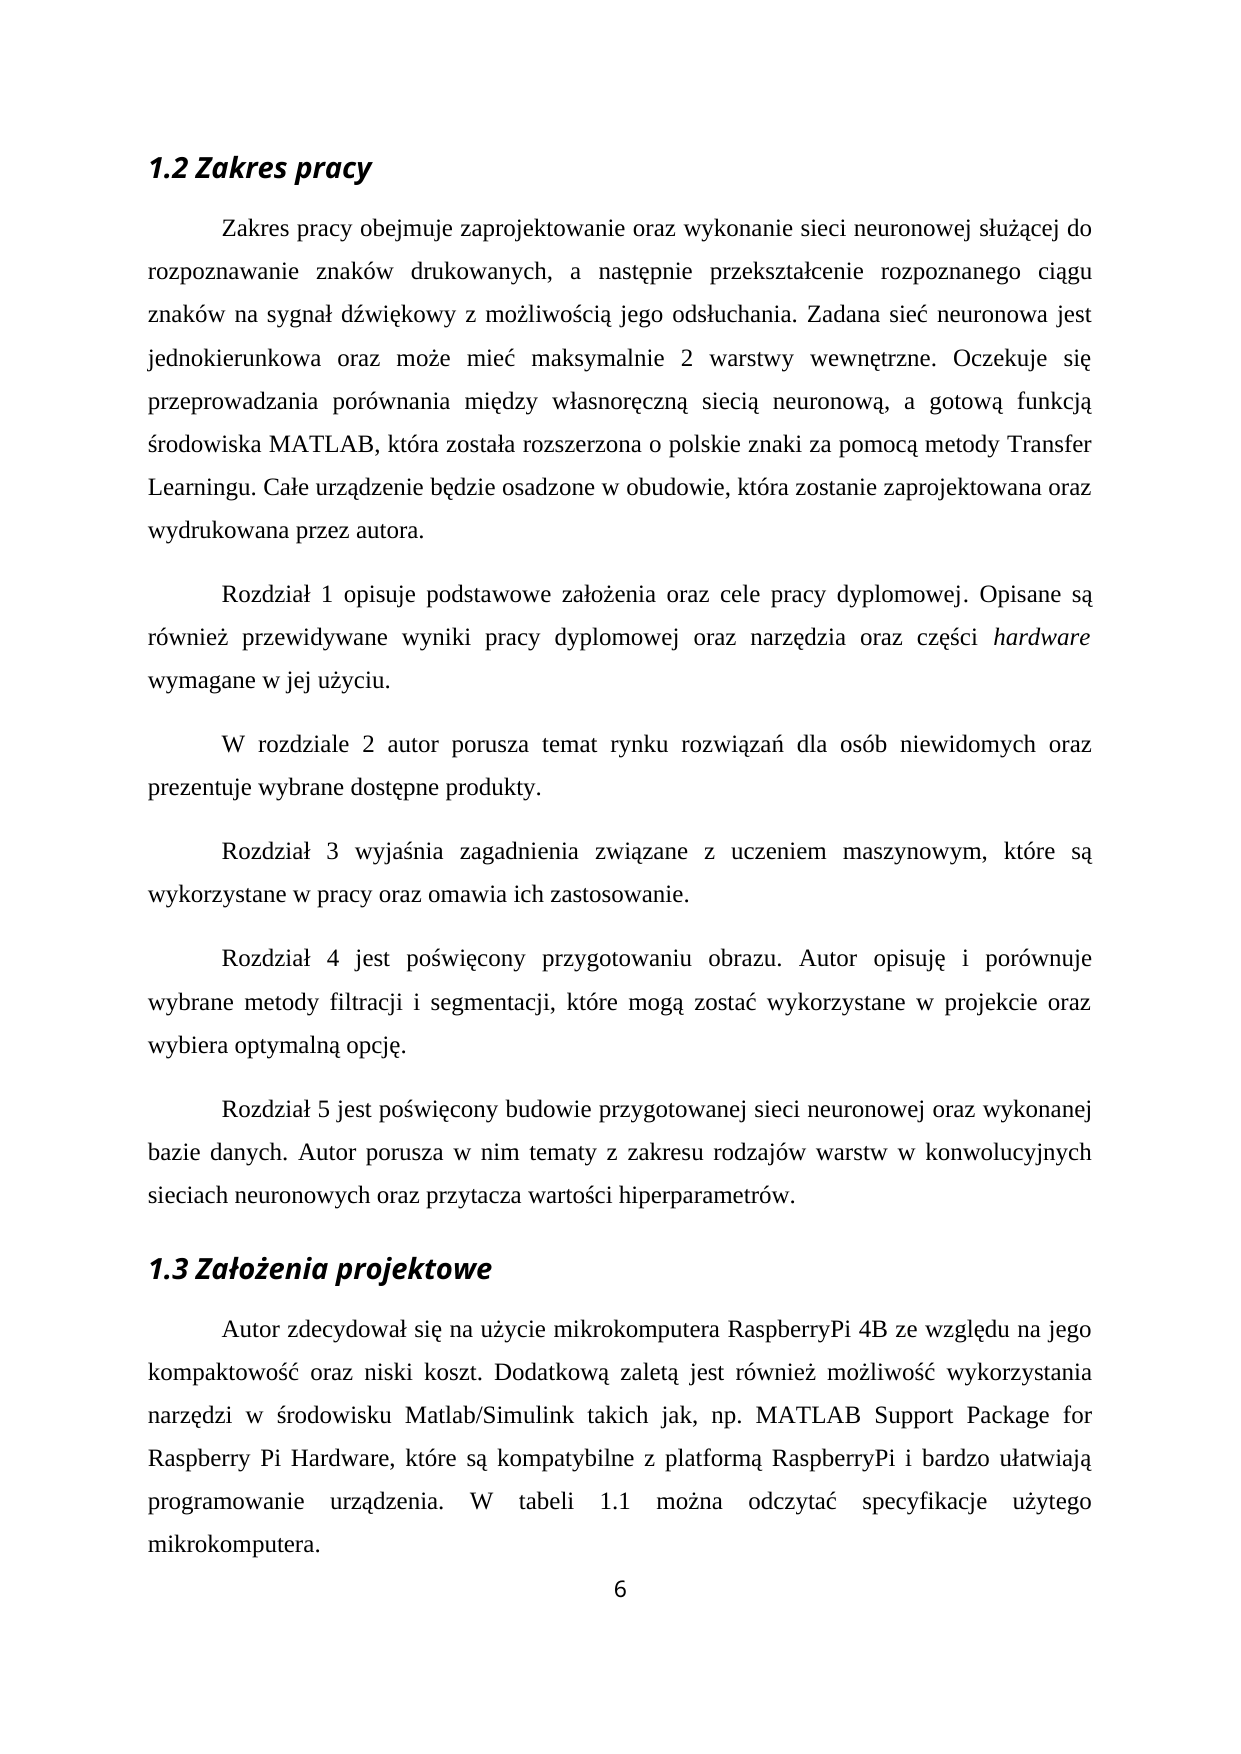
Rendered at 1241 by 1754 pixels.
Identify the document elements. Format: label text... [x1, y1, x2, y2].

subtitle 1.3 Założenia projektowe [148, 1248, 1093, 1288]
text Rozdział 5 jest poświęcony budowie przygotowanej sieci neuronowej oraz wykonanej bazie danych. Autor porusza w nim tematy z zakresu rodzajów warstw w konwolucyjnych sieciach neuronowych oraz przytacza wartości hiperparametrów. [148, 1094, 1093, 1209]
text Rozdział 3 wyjaśnia zagadnienia związane z uczeniem maszynowym, które są wykorzystane w pracy oraz omawia ich zastosowanie. [148, 836, 1093, 908]
subtitle 1.2 Zakres pracy [148, 148, 1093, 187]
text W rozdziale 2 autor porusza temat rynku rozwiązań dla osób niewidomych oraz prezentuje wybrane dostępne produkty. [148, 729, 1093, 801]
text Rozdział 1 opisuje podstawowe założenia oraz cele pracy dyplomowej. Opisane są również przewidywane wyniki pracy dyplomowej oraz narzędzia oraz części hardware wymagane w jej użyciu. [148, 579, 1093, 694]
text Zakres pracy obejmuje zaprojektowanie oraz wykonanie sieci neuronowej służącej do rozpoznawanie znaków drukowanych, a następnie przekształcenie rozpoznanego ciągu znaków na sygnał dźwiękowy z możliwością jego odsłuchania. Zadana sieć neuronowa jest jednokierunkowa oraz może mieć maksymalnie 2 warstwy wewnętrzne. Oczekuje się przeprowadzania porównania między własnoręczną siecią neuronową, a gotową funkcją środowiska MATLAB, która została rozszerzona o polskie znaki za pomocą metody Transfer Learningu. Całe urządzenie będzie osadzone w obudowie, która zostanie zaprojektowana oraz wydrukowana przez autora. [148, 213, 1093, 544]
text Autor zdecydował się na użycie mikrokomputera RaspberryPi 4B ze względu na jego kompaktowość oraz niski koszt. Dodatkową zaletą jest również możliwość wykorzystania narzędzi w środowisku Matlab/Simulink takich jak, np. MATLAB Support Package for Raspberry Pi Hardware, które są kompatybilne z platformą RaspberryPi i bardzo ułatwiają programowanie urządzenia. W tabeli 1.1 można odczytać specyfikacje użytego mikrokomputera. [148, 1314, 1093, 1558]
text Rozdział 4 jest poświęcony przygotowaniu obrazu. Autor opisuję i porównuje wybrane metody filtracji i segmentacji, które mogą zostać wykorzystane w projekcie oraz wybiera optymalną opcję. [148, 943, 1093, 1058]
